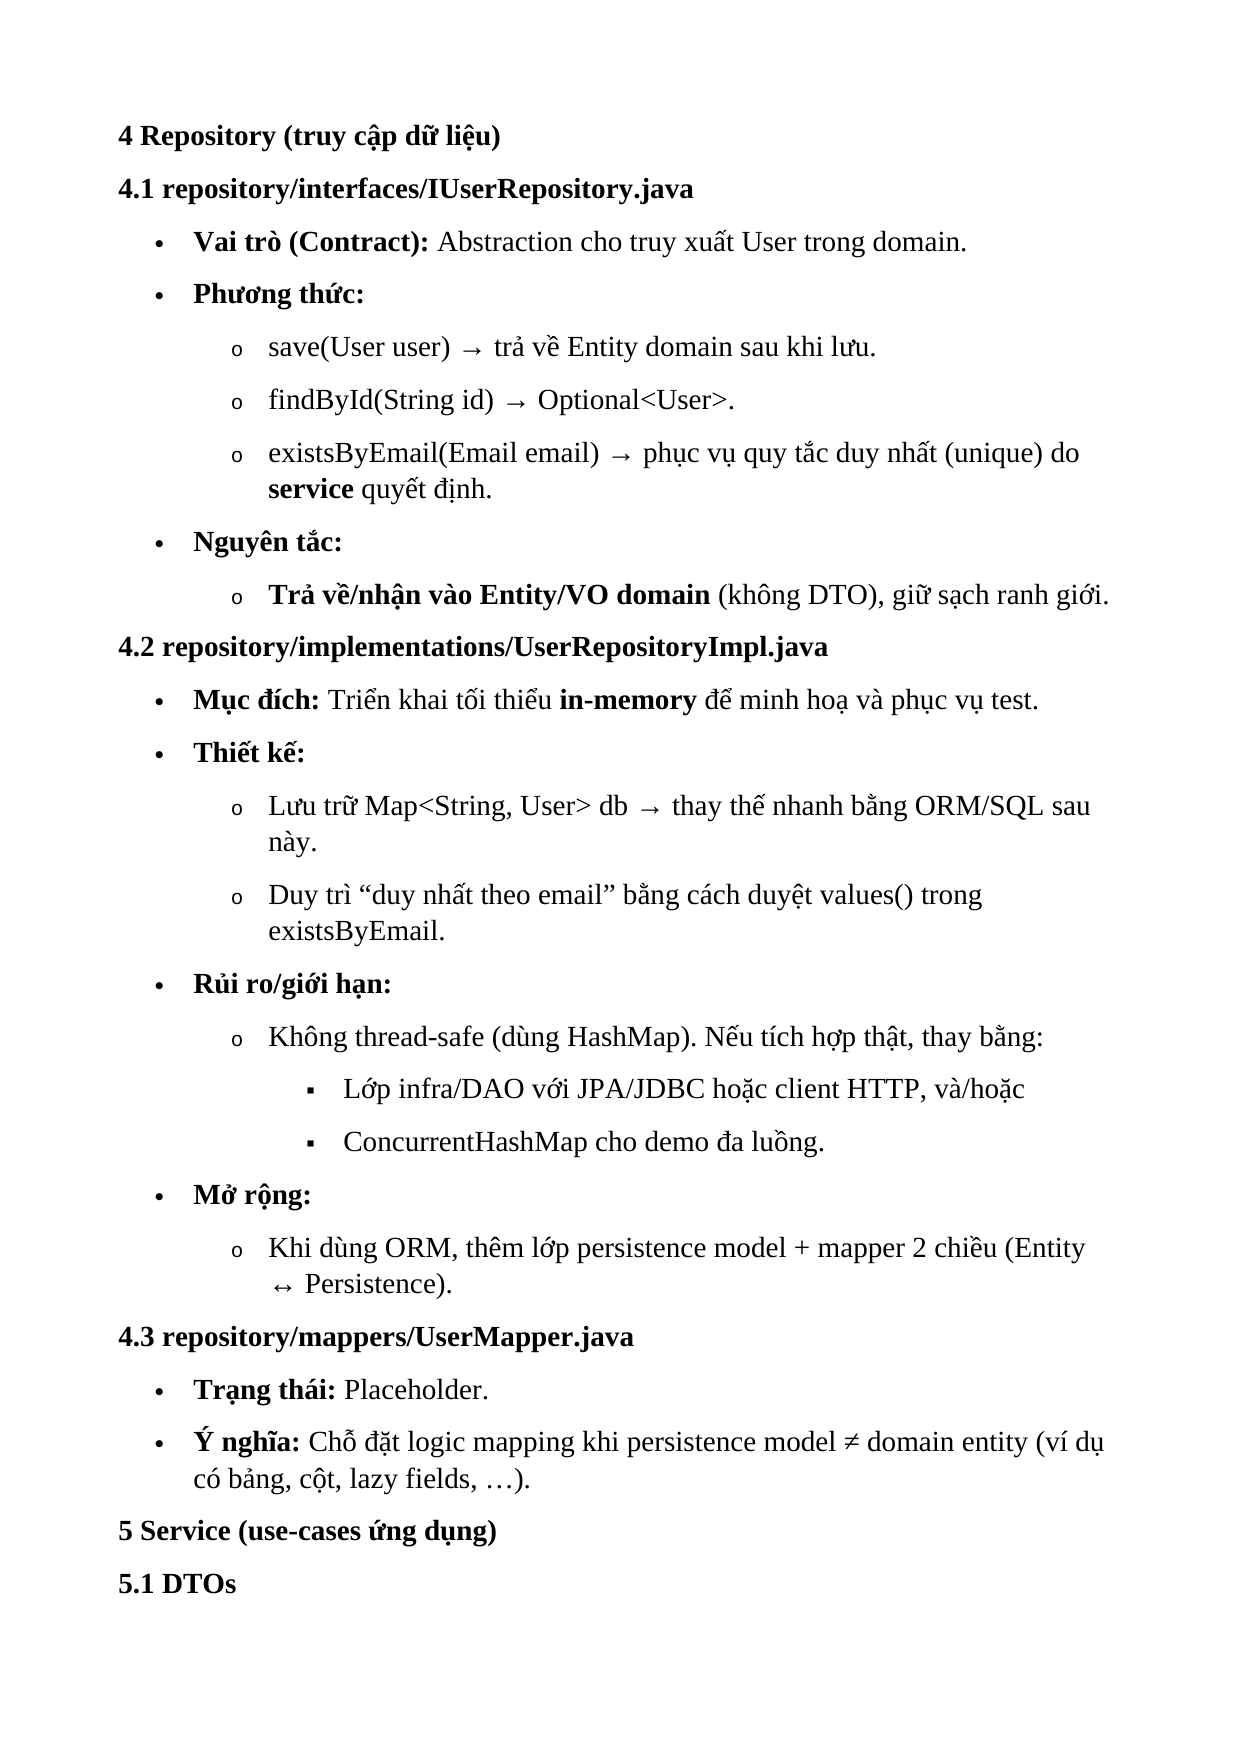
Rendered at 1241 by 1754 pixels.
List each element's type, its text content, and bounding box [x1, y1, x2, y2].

list Trạng thái: Placeholder. [156, 1372, 1122, 1405]
list Khi dùng ORM, thêm lớp persistence model + mapper 2 chiều (Entity ↔ Persistence). [231, 1230, 1122, 1300]
list save(User user) → trả về Entity domain sau khi lưu. [231, 329, 1122, 363]
list Rủi ro/giới hạn: [156, 966, 1122, 999]
list Lưu trữ Map<String, User> db → thay thế nhanh bằng ORM/SQL sau này. [231, 788, 1122, 858]
list Nguyên tắc: [156, 524, 1122, 557]
list ConcurrentHashMap cho demo đa luồng. [306, 1124, 1122, 1158]
list findById(String id) → Optional<User>. [231, 382, 1122, 416]
list Trả về/nhận vào Entity/VO domain (không DTO), giữ sạch ranh giới. [231, 577, 1122, 610]
list Mục đích: Triển khai tối thiểu in-memory để minh hoạ và phục vụ test. [156, 682, 1122, 716]
text 5.1 DTOs [118, 1566, 1122, 1600]
text 4 Repository (truy cập dữ liệu) [118, 118, 1122, 152]
text 4.3 repository/mappers/UserMapper.java [118, 1319, 1122, 1352]
list Lớp infra/DAO với JPA/JDBC hoặc client HTTP, và/hoặc [306, 1072, 1122, 1105]
list Phương thức: [156, 277, 1122, 310]
list Mở rộng: [156, 1177, 1122, 1211]
text 4.1 repository/interfaces/IUserRepository.java [118, 171, 1122, 204]
list Duy trì “duy nhất theo email” bằng cách duyệt values() trong existsByEmail. [231, 877, 1122, 947]
list Ý nghĩa: Chỗ đặt logic mapping khi persistence model ≠ domain entity (ví dụ có bảng, cột, lazy fields, …). [156, 1424, 1122, 1494]
text 4.2 repository/implementations/UserRepositoryImpl.java [118, 629, 1122, 663]
text 5 Service (use-cases ứng dụng) [118, 1513, 1122, 1547]
list existsByEmail(Email email) → phục vụ quy tắc duy nhất (unique) do service quyết định. [231, 435, 1122, 505]
list Vai trò (Contract): Abstraction cho truy xuất User trong domain. [156, 224, 1122, 257]
list Không thread-safe (dùng HashMap). Nếu tích hợp thật, thay bằng: [231, 1019, 1122, 1052]
list Thiết kế: [156, 735, 1122, 769]
